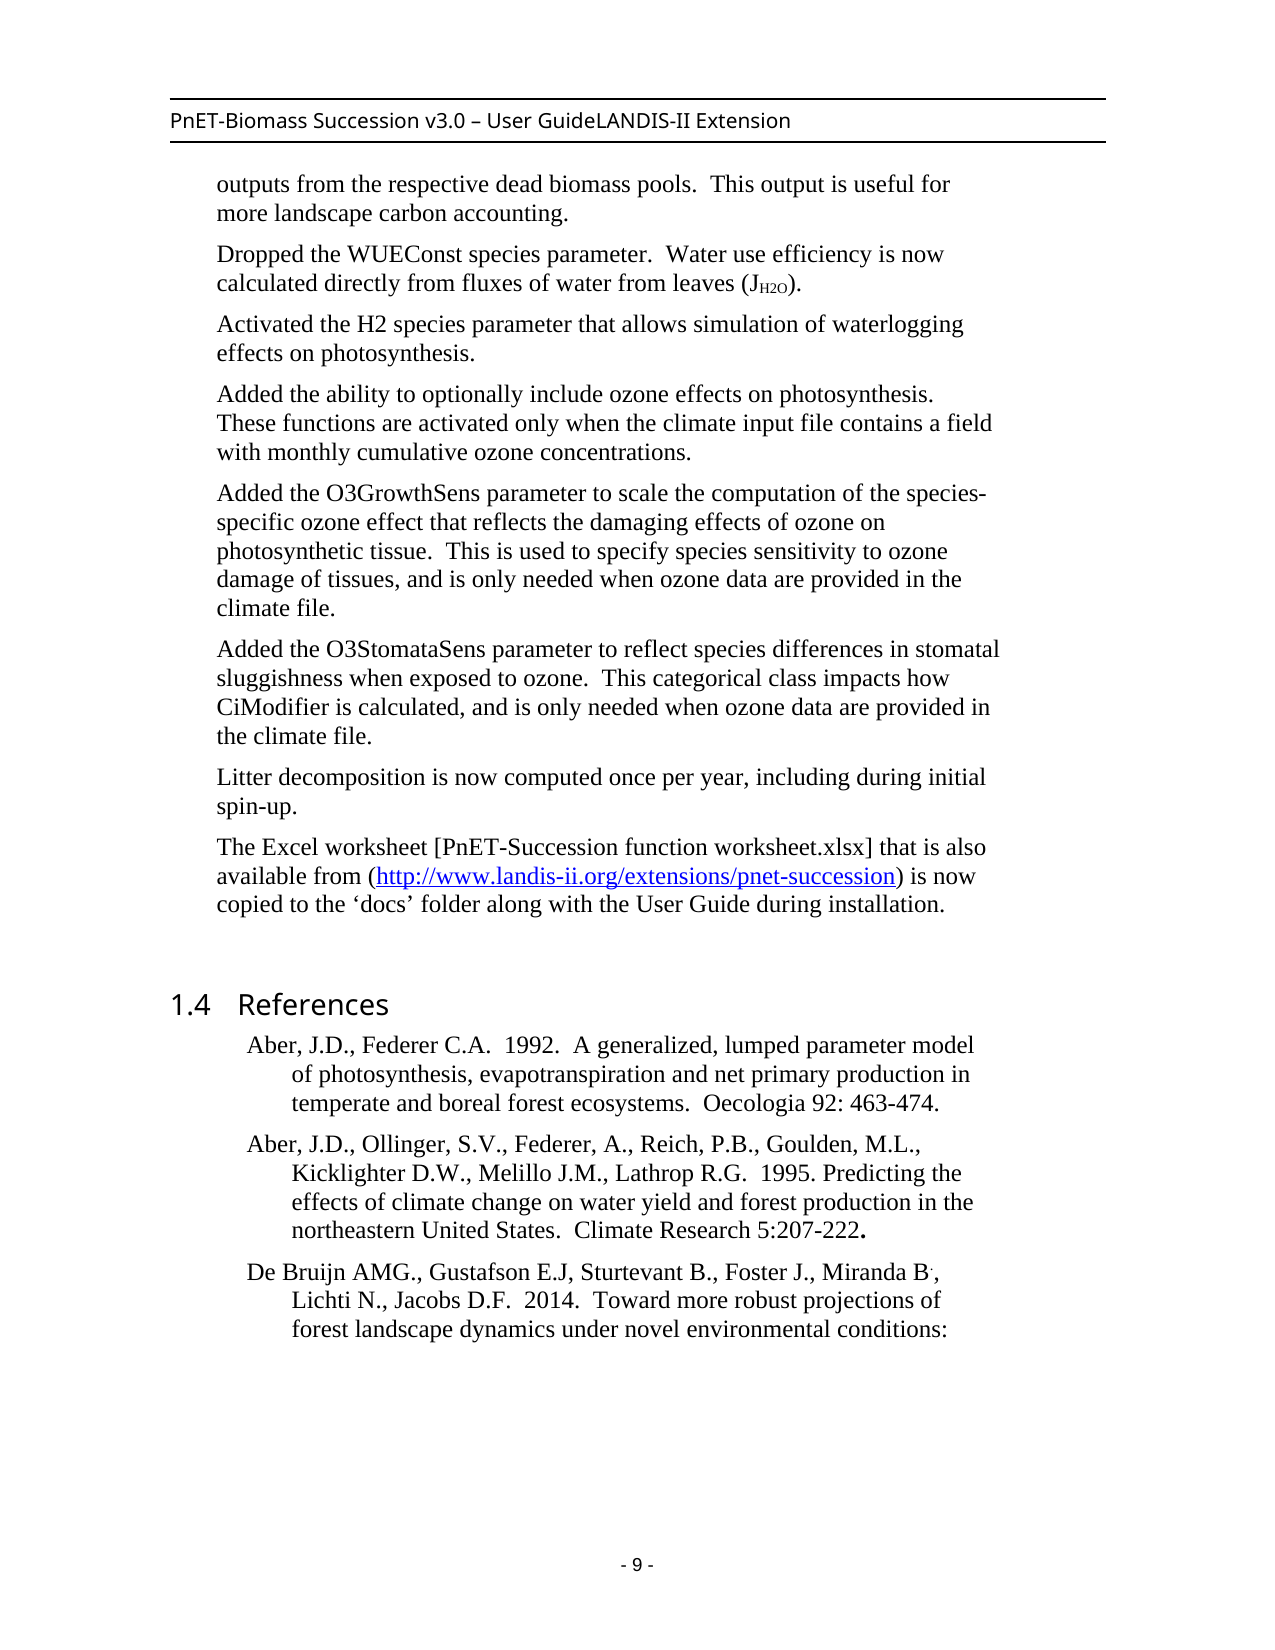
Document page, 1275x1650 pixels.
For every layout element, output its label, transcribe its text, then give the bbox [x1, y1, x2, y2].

text The Excel worksheet [PnET-Succession function worksheet.xlsx] that is also available from (http://www.landis-ii.org/extensions/pnet-succession) is now copied to the ‘docs’ folder along with the User Guide during installation. [216, 832, 1001, 918]
text Aber, J.D., Ollinger, S.V., Federer, A., Reich, P.B., Goulden, M.L., Kicklighter D.W., Melillo J.M., Lathrop R.G. 1995. Predicting the effects of climate change on water yield and forest production in the northeastern United States. Climate Research 5:207-222. [246, 1129, 1001, 1244]
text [246, 1257, 1001, 1343]
text Added the ability to optionally include ozone effects on photosynthesis. These functions are activated only when the climate input file contains a field with monthly cumulative ozone concentrations. [216, 379, 1001, 466]
text Litter decomposition is now computed once per year, including during initial spin-up. [216, 762, 1001, 819]
text Added the O3GrowthSens parameter to scale the computation of the species-specific ozone effect that reflects the damaging effects of ozone on photosynthetic tissue. This is used to specify species sensitivity to ozone damage of tissues, and is only needed when ozone data are provided in the climate file. [216, 478, 1001, 622]
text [216, 169, 1001, 227]
text Activated the H2 species parameter that allows simulation of waterlogging effects on photosynthesis. [216, 309, 1001, 367]
text Dropped the WUEConst species parameter. Water use efficiency is now calculated directly from fluxes of water from leaves (JH2O). [216, 239, 1001, 297]
subtitle References [169, 984, 1106, 1024]
text Added the O3StomataSens parameter to reflect species differences in stomatal sluggishness when exposed to ozone. This categorical class impacts how CiModifier is calculated, and is only needed when ozone data are provided in the climate file. [216, 634, 1001, 749]
text Aber, J.D., Federer C.A. 1992. A generalized, lumped parameter model of photosynthesis, evapotranspiration and net primary production in temperate and boreal forest ecosystems. Oecologia 92: 463-474. [246, 1030, 1001, 1117]
